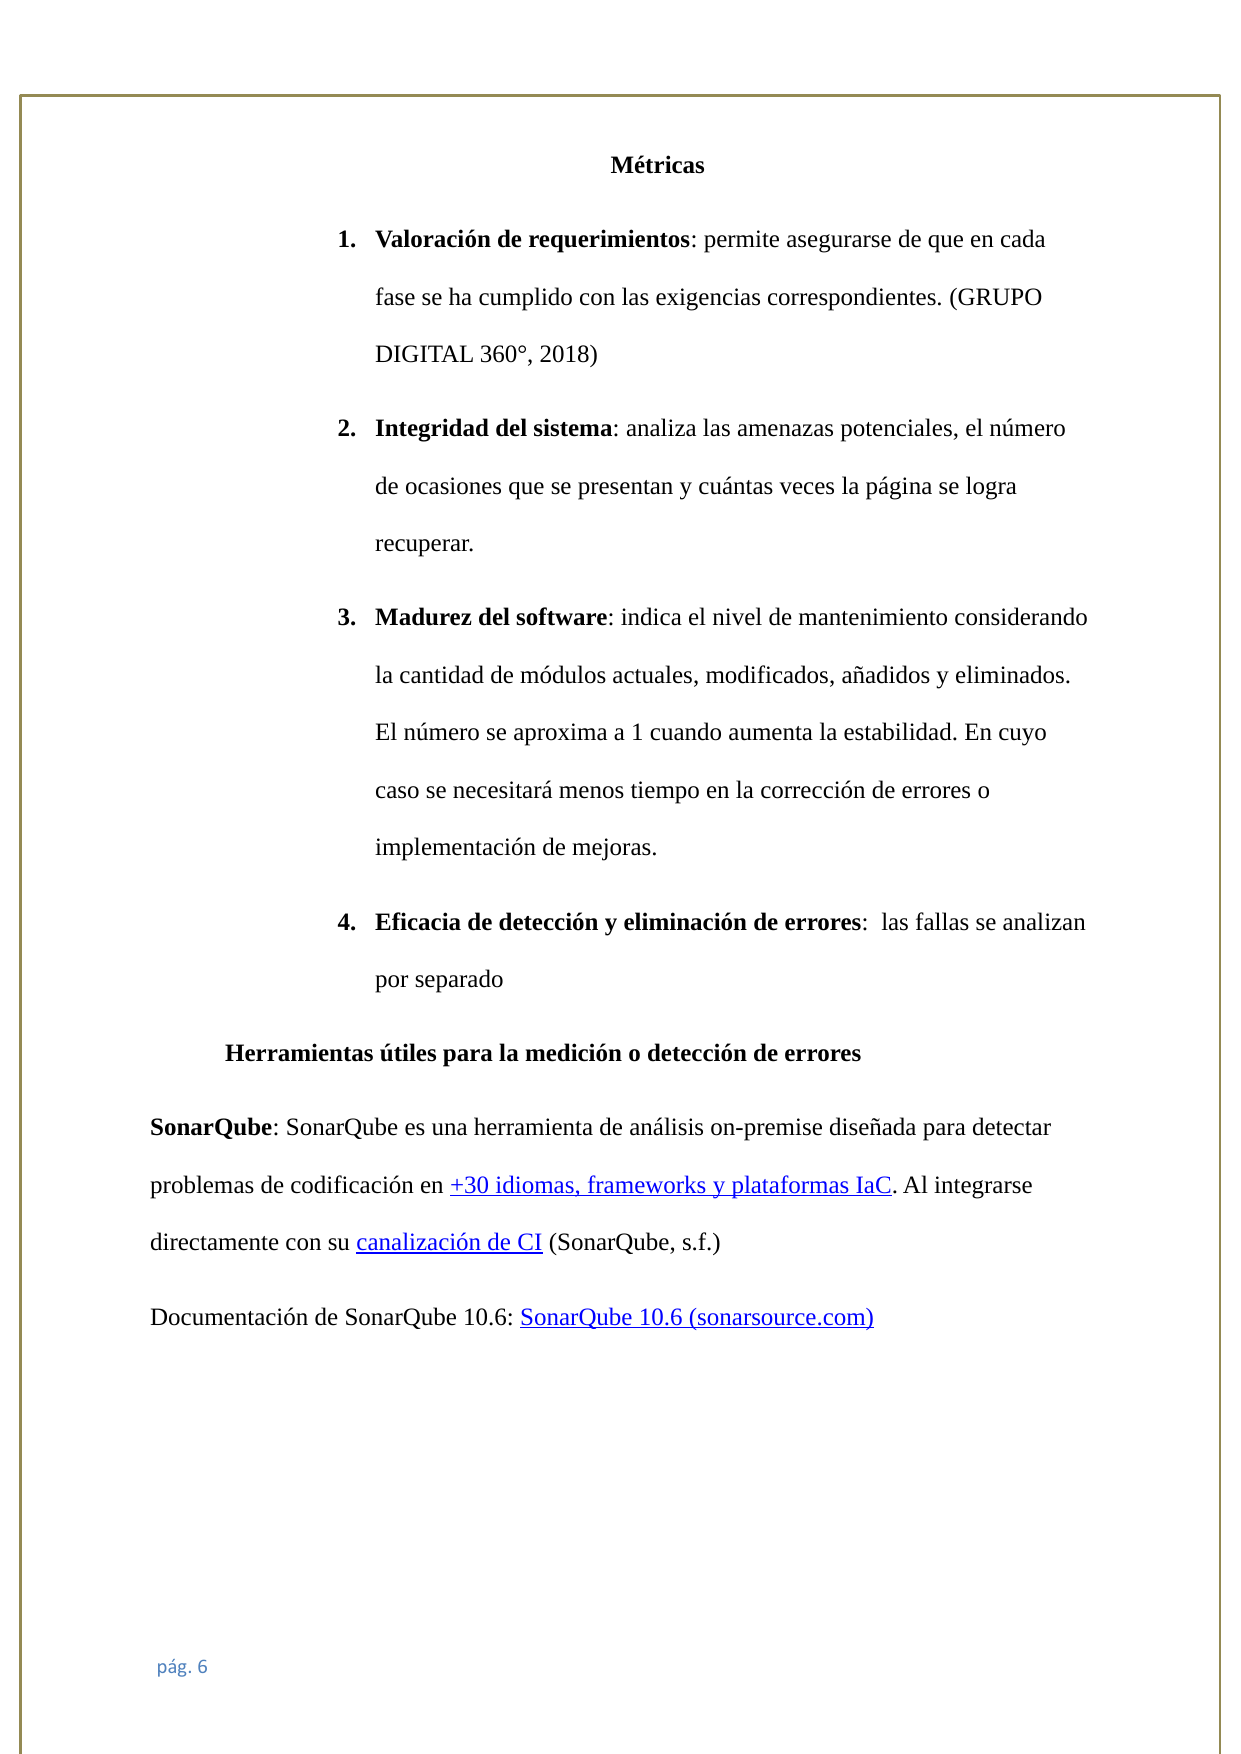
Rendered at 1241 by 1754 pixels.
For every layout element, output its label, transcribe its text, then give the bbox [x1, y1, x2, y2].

text Métricas [150, 150, 1090, 179]
text SonarQube: SonarQube es una herramienta de análisis on-premise diseñada para detectar problemas de codificación en +30 idiomas, frameworks y plataformas IaC. Al integrarse directamente con su canalización de CI [150, 1112, 1090, 1256]
list Valoración de requerimientos: permite asegurarse de que en cada fase se ha cumplido con las exigencias correspondientes. [337, 224, 1090, 368]
list Madurez del software: indica el nivel de mantenimiento considerando la cantidad de módulos actuales, modificados, añadidos y eliminados. El número se aproxima a 1 cuando aumenta la estabilidad. En cuyo caso se necesitará menos tiempo en la corrección de errores o implementación de mejoras. [337, 602, 1090, 861]
list Eficacia de detección y eliminación de errores: las fallas se analizan por separado [337, 907, 1090, 993]
text Documentación de SonarQube 10.6: SonarQube 10.6 (sonarsource.com) [150, 1302, 1090, 1330]
list Integridad del sistema: analiza las amenazas potenciales, el número de ocasiones que se presentan y cuántas veces la página se logra recuperar. [337, 413, 1090, 557]
text Herramientas útiles para la medición o detección de errores [150, 1038, 1090, 1067]
